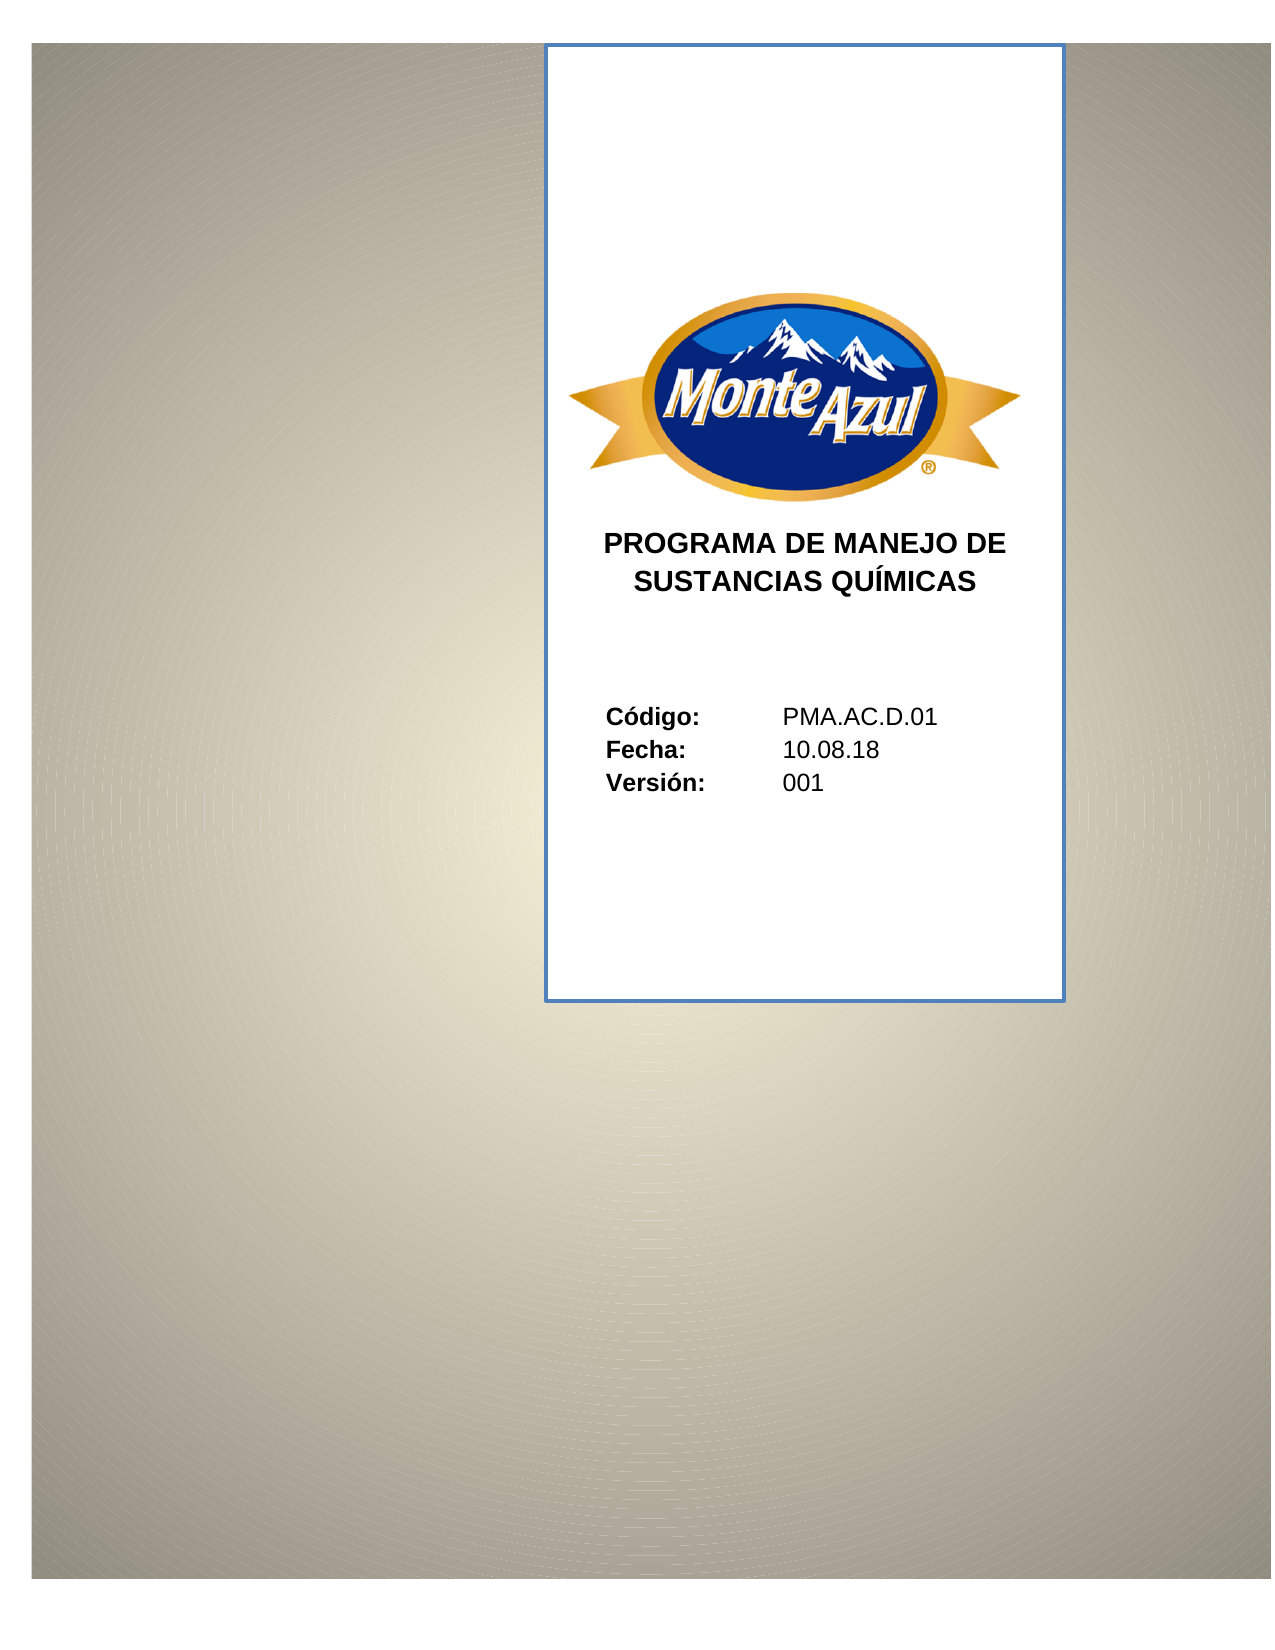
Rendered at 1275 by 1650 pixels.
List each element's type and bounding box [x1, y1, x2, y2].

picture [560, 280, 1028, 513]
